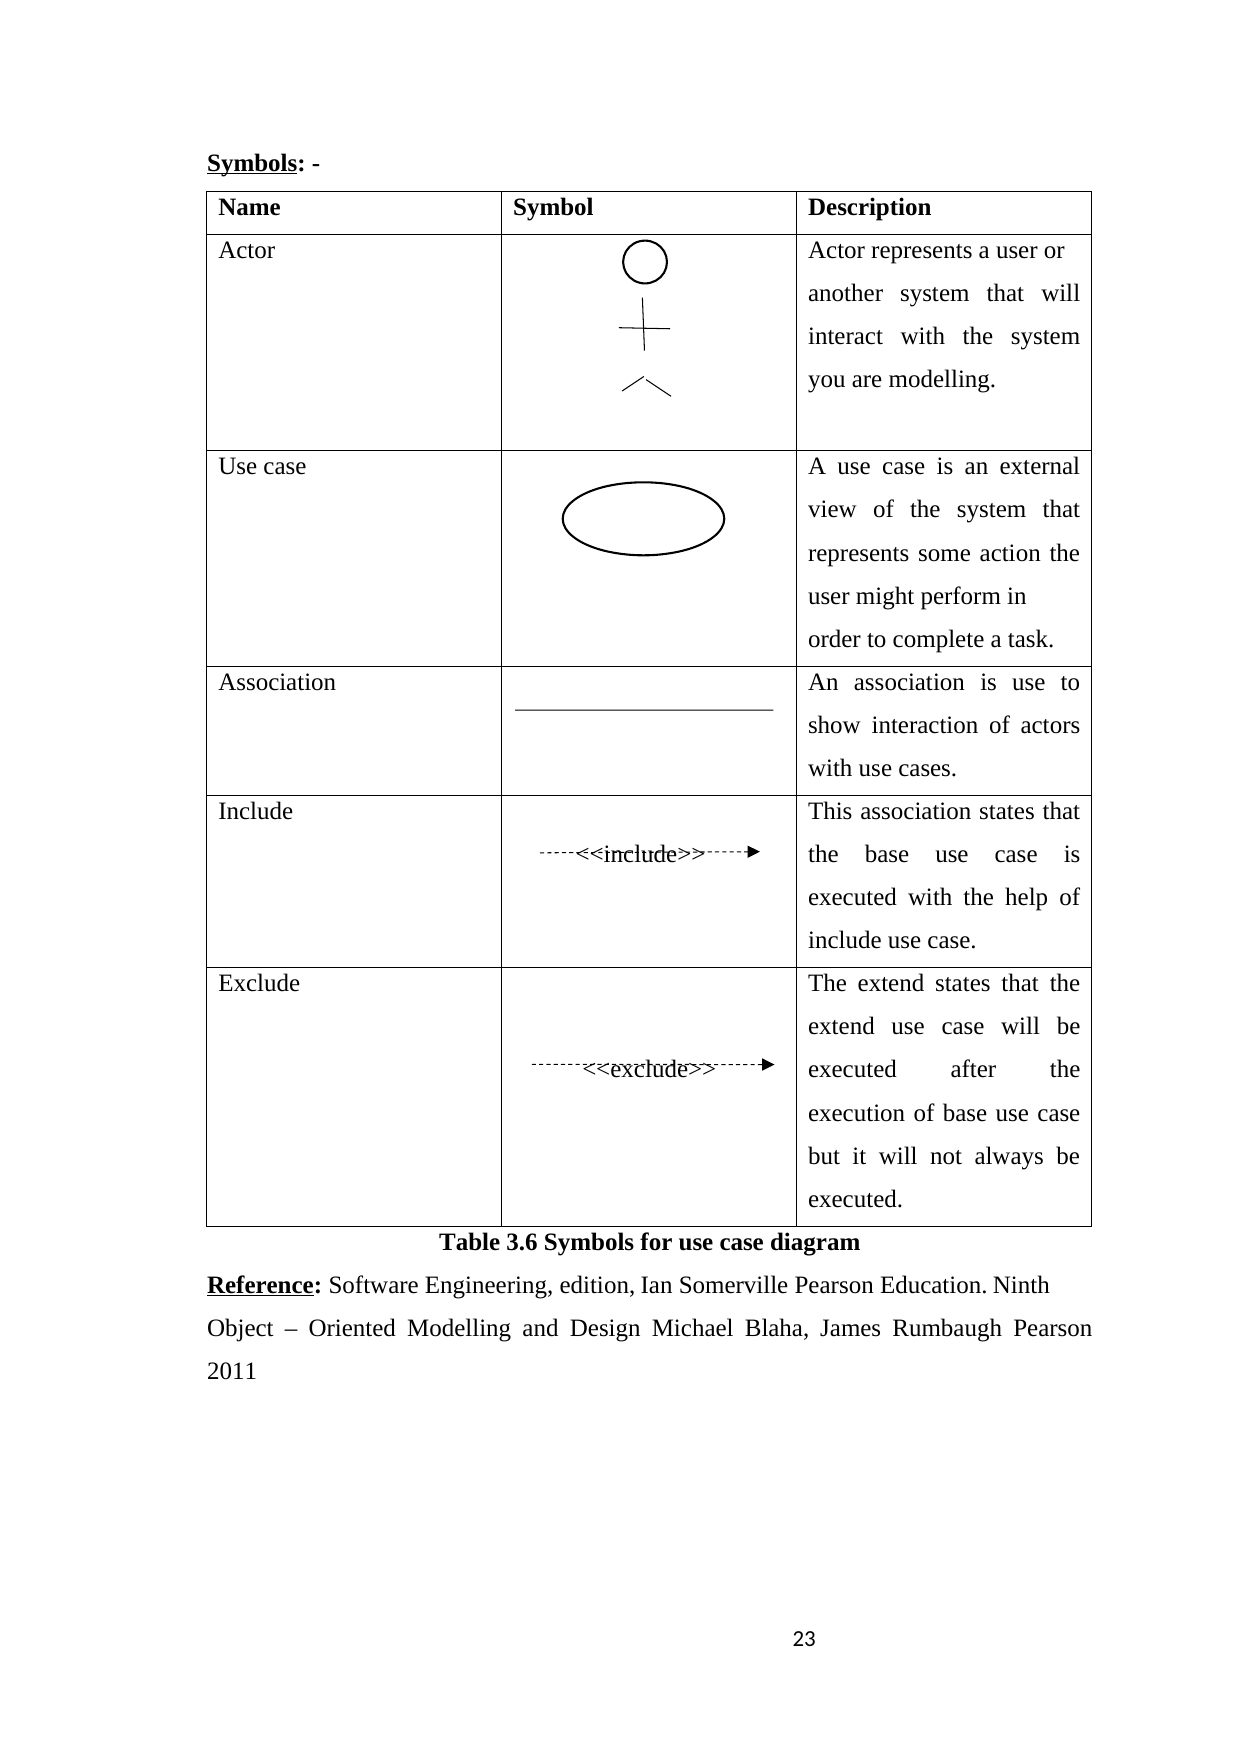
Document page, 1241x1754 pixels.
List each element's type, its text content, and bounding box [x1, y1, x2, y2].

table_cell Use case [207, 451, 501, 666]
table_cell Exclude [207, 968, 501, 1226]
table_cell Include [207, 796, 501, 967]
text Reference: Software Engineering, edition, Ian Somerville Pearson Education. Ninth [207, 1270, 1092, 1299]
table_cell [502, 235, 796, 450]
table_header Symbol [502, 192, 796, 234]
text Object – Oriented Modelling and Design Michael Blaha, James Rumbaugh Pearson 2011 [207, 1313, 1092, 1385]
table_cell Actor represents a user or another system that will interact with the system you are modelling. [797, 235, 1091, 450]
table_cell Actor [207, 235, 501, 450]
table_cell This association states that the base use case is executed with the help of include use case. [797, 796, 1091, 967]
table_cell Association [207, 667, 501, 795]
table_header Name [207, 192, 501, 234]
table_cell [502, 451, 796, 666]
table_cell A use case is an external view of the system that represents some action the user might perform in order to complete a task. [797, 451, 1091, 666]
table_cell An association is use to show interaction of actors with use cases. [797, 667, 1091, 795]
table_cell The extend states that the extend use case will be executed after the execution of base use case but it will not always be executed. [797, 968, 1091, 1226]
text Table 3.6 Symbols for use case diagram [207, 1227, 1092, 1256]
text Symbols: - [207, 148, 1092, 176]
table_header Description [797, 192, 1091, 234]
table_cell <<exclude>> [502, 968, 796, 1226]
table_cell [502, 667, 796, 795]
table_cell <<include>> [502, 796, 796, 967]
